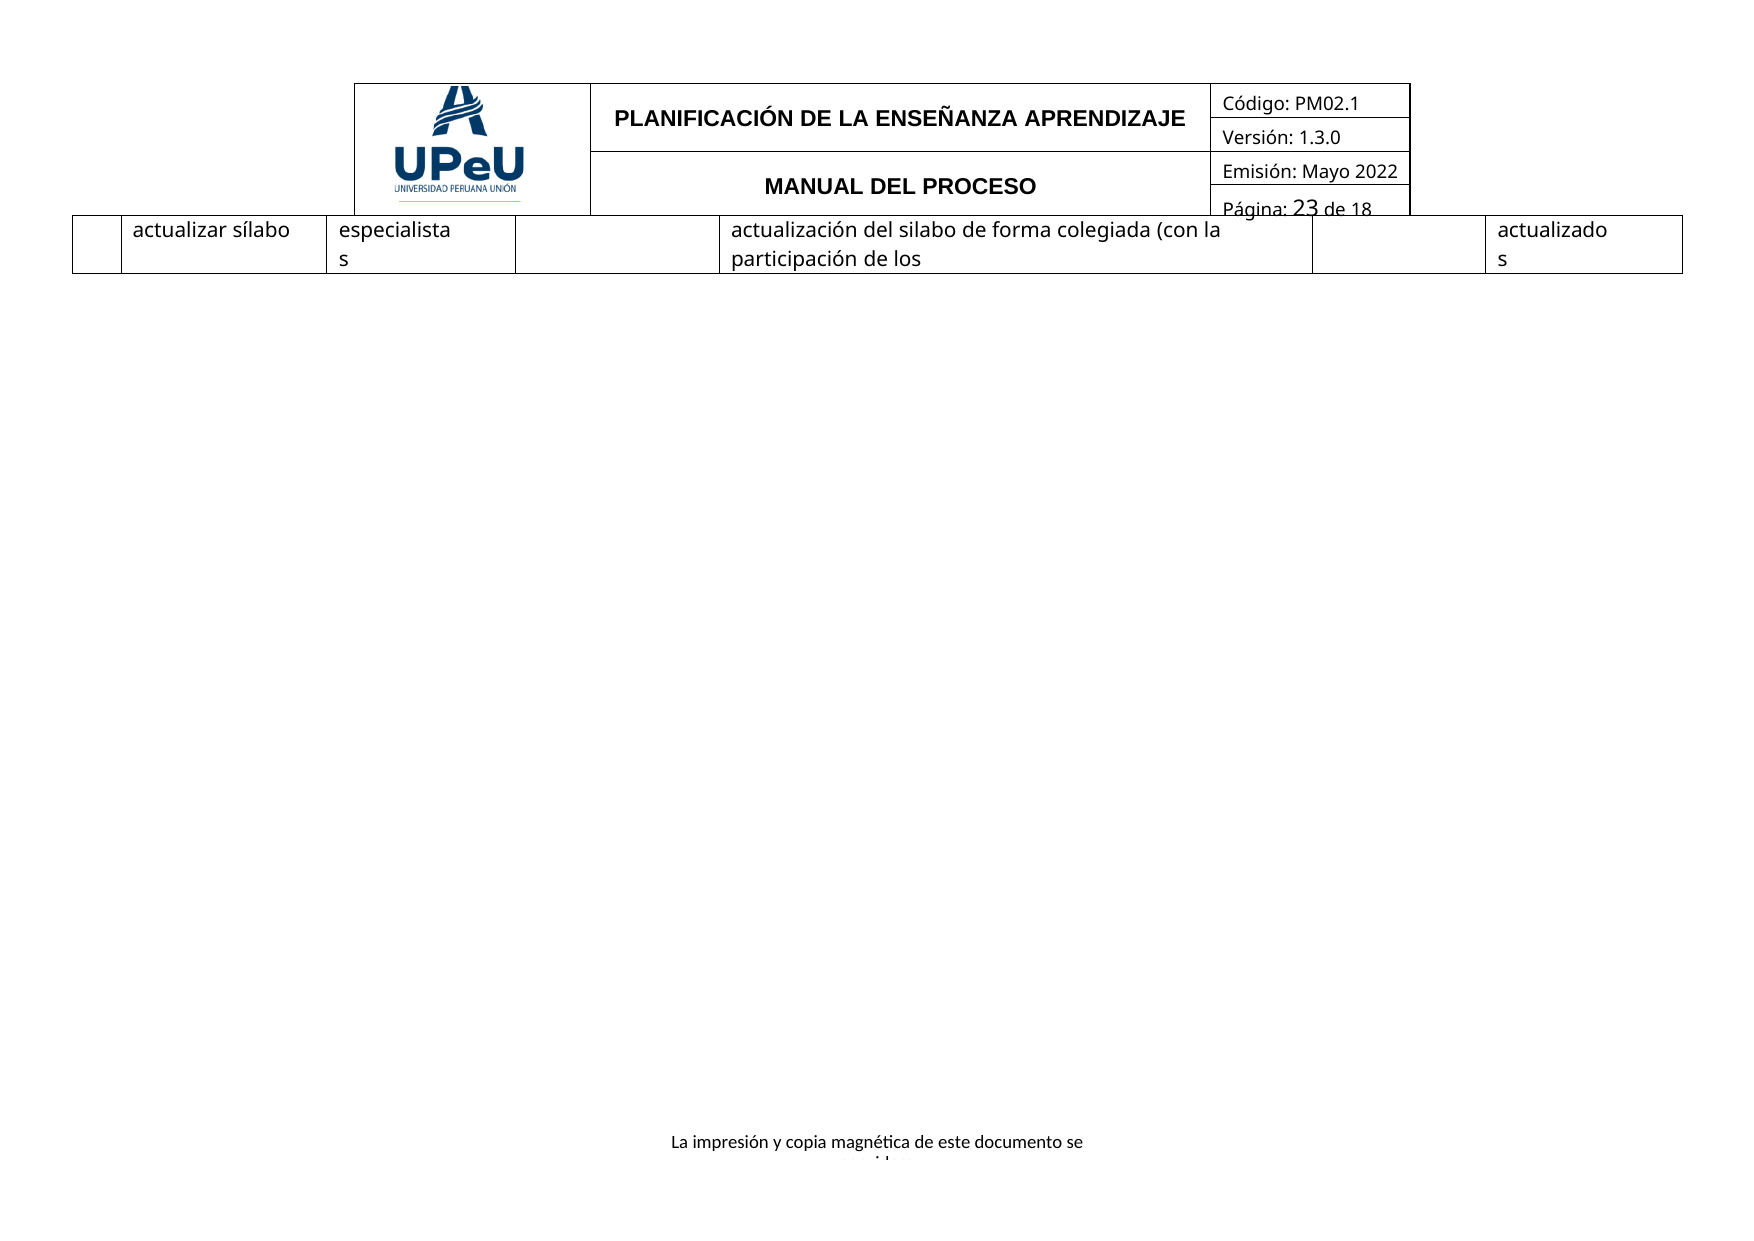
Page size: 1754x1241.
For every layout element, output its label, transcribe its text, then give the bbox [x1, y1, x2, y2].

table_cell 4 [73, 216, 121, 272]
table_cell [1313, 216, 1485, 272]
picture [394, 86, 524, 202]
table_cell Revisar / actualizar sílabo [122, 216, 326, 272]
table_cell Sílabos actualizados [1486, 216, 1682, 272]
table_cell Docentes especialistas [327, 216, 515, 272]
table_cell Los docentes especialistas realizan la revisión y actualización del silabo de forma colegiada (con la participación de los [720, 216, 1312, 272]
table_cell [516, 216, 719, 272]
